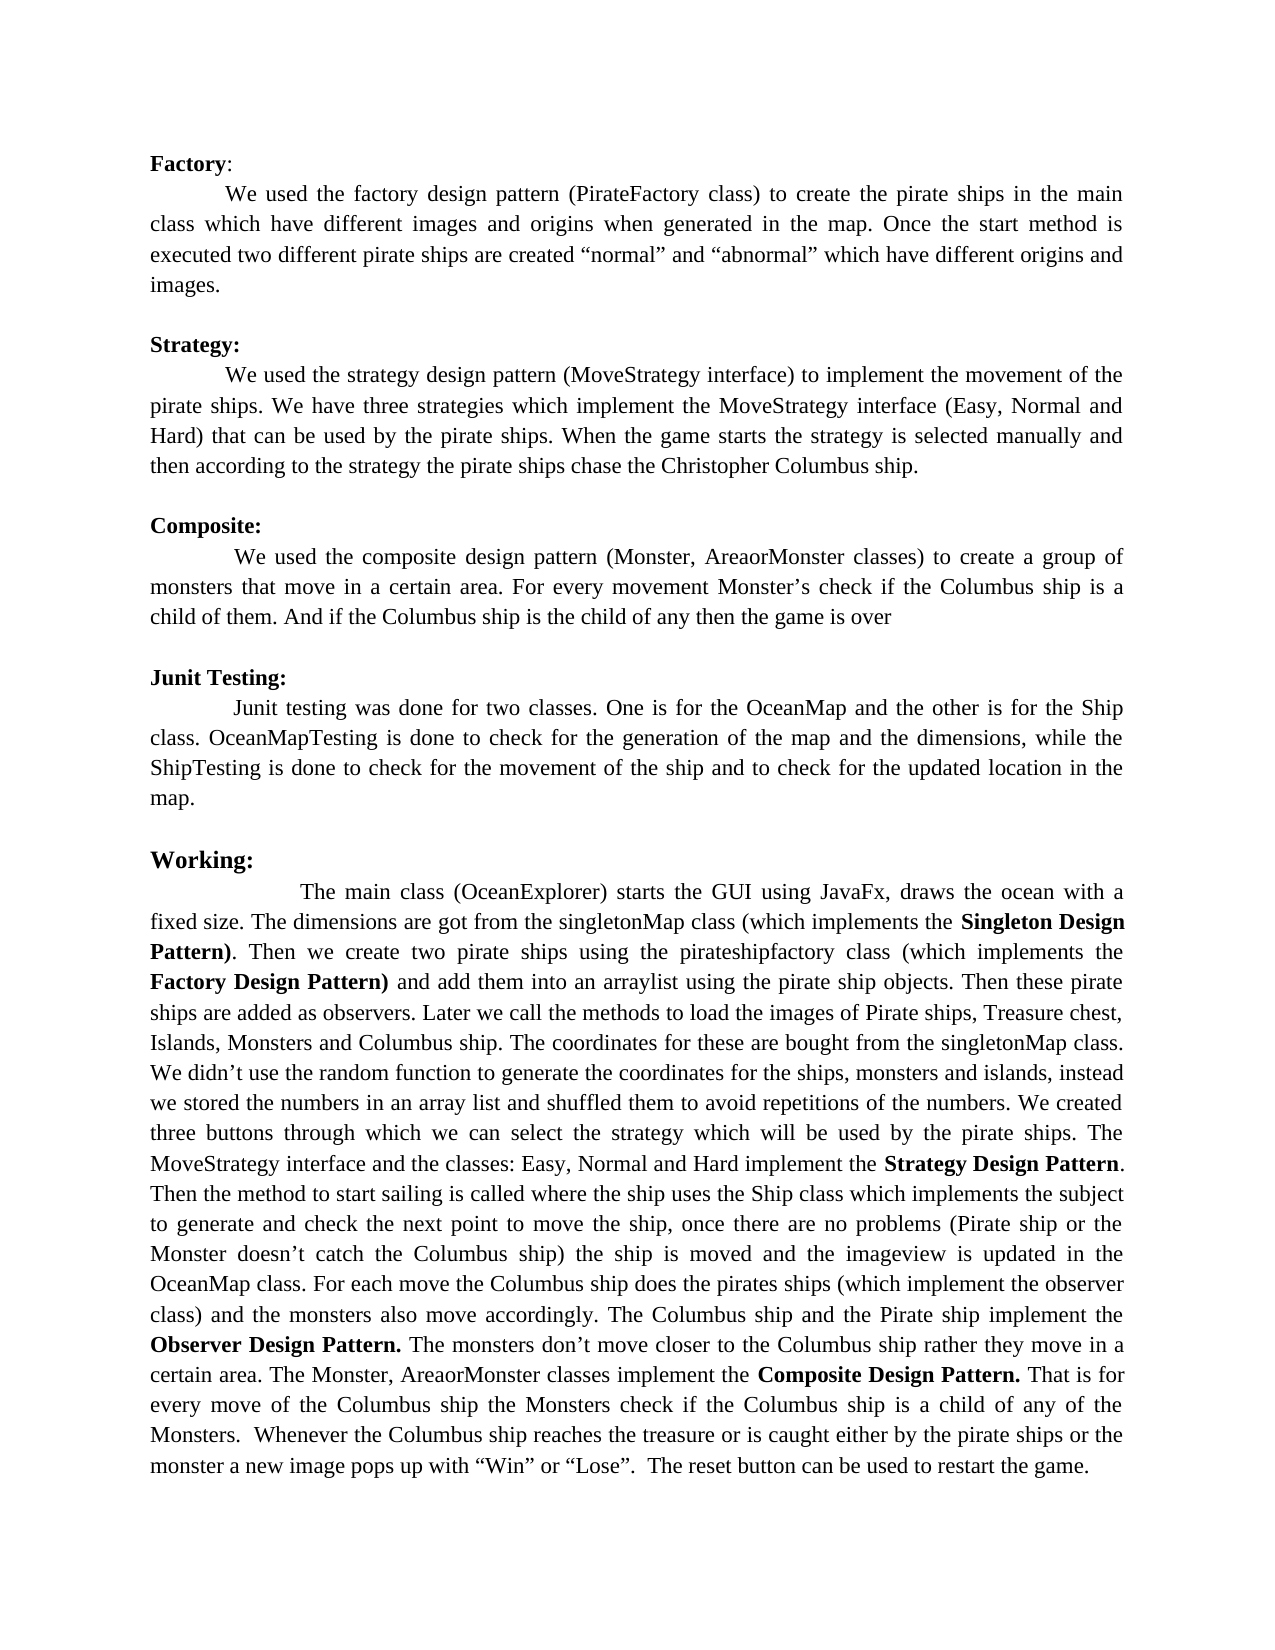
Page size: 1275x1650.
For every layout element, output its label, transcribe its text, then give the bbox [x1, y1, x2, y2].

text Composite: [150, 512, 1125, 539]
text We used the strategy design pattern (MoveStrategy interface) to implement the movement of the pirate ships. We have three strategies which implement the MoveStrategy interface (Easy, Normal and Hard) that can be used by the pirate ships. When the game starts the strategy is selected manually and then according to the strategy the pirate ships chase the Christopher Columbus ship. [150, 361, 1125, 478]
text Strategy: [150, 331, 1125, 358]
text Factory: [150, 150, 1125, 176]
text Working: [150, 845, 1125, 873]
text Junit Testing: [150, 663, 1125, 690]
text We used the composite design pattern (Monster, AreaorMonster classes) to create a group of monsters that move in a certain area. For every movement Monster’s check if the Columbus ship is a child of them. And if the Columbus ship is the child of any then the game is over [150, 543, 1125, 629]
text Junit testing was done for two classes. One is for the OceanMap and the other is for the Ship class. OceanMapTesting is done to check for the generation of the map and the dimensions, while the ShipTesting is done to check for the movement of the ship and to check for the updated location in the map. [150, 694, 1125, 811]
text The main class (OceanExplorer) starts the GUI using JavaFx, draws the ocean with a fixed size. The dimensions are got from the singletonMap class (which implements the Singleton Design Pattern). Then we create two pirate ships using the pirateshipfactory class (which implements the Factory Design Pattern) and add them into an arraylist using the pirate ship objects. Then these pirate ships are added as observers. Later we call the methods to load the images of Pirate ships, Treasure chest, Islands, Monsters and Columbus ship. The coordinates for these are bought from the singletonMap class. We didn’t use the random function to generate the coordinates for the ships, monsters and islands, instead we stored the numbers in an array list and shuffled them to avoid repetitions of the numbers. We created three buttons through which we can select the strategy which will be used by the pirate ships. The MoveStrategy interface and the classes: Easy, Normal and Hard implement the Strategy Design Pattern. Then the method to start sailing is called where the ship uses the Ship class which implements the subject to generate and check the next point to move the ship, once there are no problems (Pirate ship or the Monster doesn’t catch the Columbus ship) the ship is moved and the imageview is updated in the OceanMap class. For each move the Columbus ship does the pirates ships (which implement the observer class) and the monsters also move accordingly. The Columbus ship and the Pirate ship implement the Observer Design Pattern. The monsters don’t move closer to the Columbus ship rather they move in a certain area. The Monster, AreaorMonster classes implement the Composite Design Pattern. That is for every move of the Columbus ship the Monsters check if the Columbus ship is a child of any of the Monsters. Whenever the Columbus ship reaches the treasure or is caught either by the pirate ships or the monster a new image pops up with “Win” or “Lose”. The reset button can be used to restart the game. [150, 878, 1125, 1478]
text We used the factory design pattern (PirateFactory class) to create the pirate ships in the main class which have different images and origins when generated in the map. Once the start method is executed two different pirate ships are created “normal” and “abnormal” which have different origins and images. [150, 180, 1125, 297]
